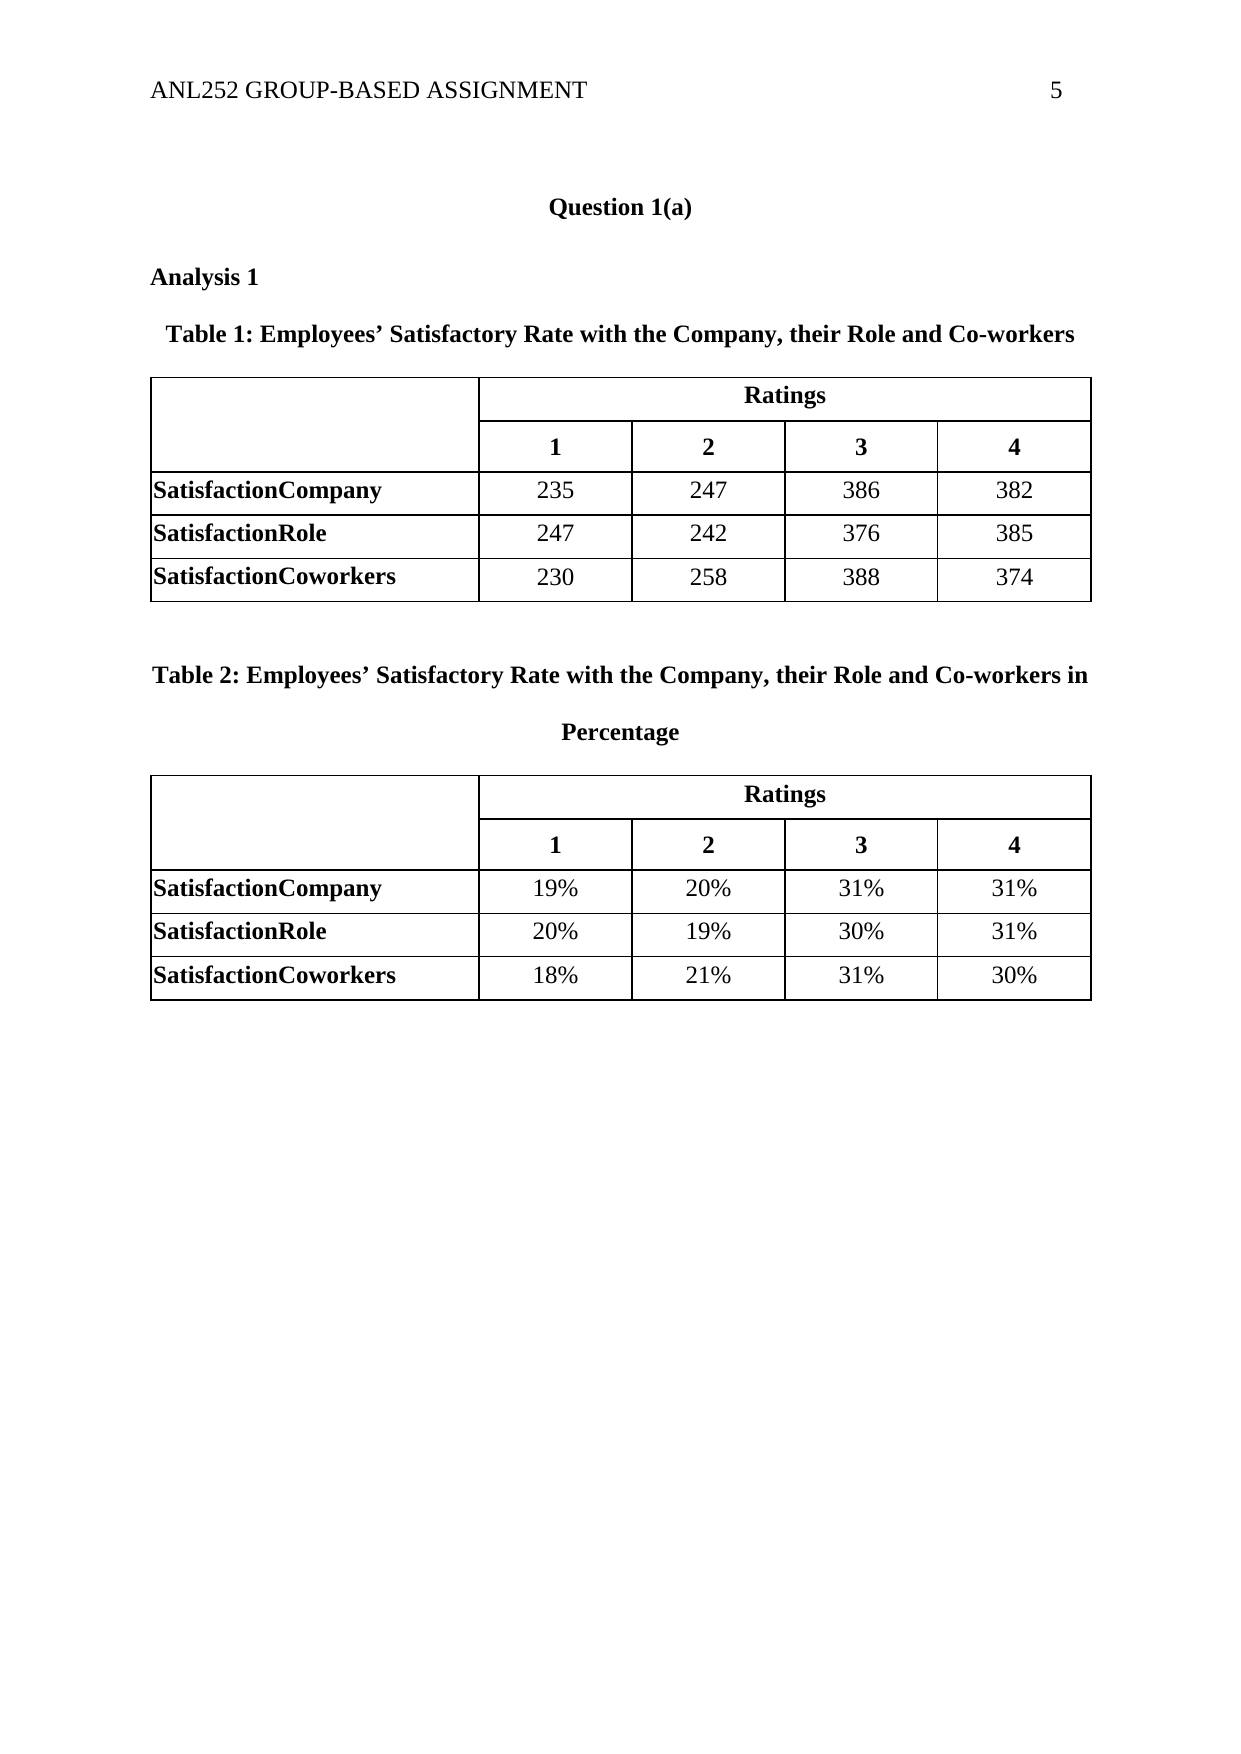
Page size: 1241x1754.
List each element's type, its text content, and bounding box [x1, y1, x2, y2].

table_cell 31% [938, 914, 1090, 956]
table_cell 4 [938, 820, 1090, 869]
table_cell 374 [938, 559, 1090, 601]
table_cell 31% [786, 957, 937, 999]
table_cell SatisfactionCoworkers [152, 559, 478, 601]
subtitle Table 2: Employees’ Satisfactory Rate with the Company, their Role and Co-workers in Percentage [150, 660, 1090, 746]
table_cell SatisfactionRole [152, 914, 478, 956]
table_cell 18% [480, 957, 631, 999]
table_cell 235 [480, 473, 631, 514]
subtitle Table 1: Employees’ Satisfactory Rate with the Company, their Role and Co-workers [150, 319, 1090, 348]
table_header [152, 378, 478, 471]
table_cell 31% [786, 871, 937, 912]
table_cell 386 [786, 473, 937, 514]
table_cell 2 [633, 422, 784, 471]
subtitle Analysis 1 [150, 262, 1090, 290]
table_cell 19% [633, 914, 784, 956]
table_header Ratings [480, 776, 1090, 818]
table_cell 258 [633, 559, 784, 601]
table_cell 20% [480, 914, 631, 956]
table_cell SatisfactionCompany [152, 871, 478, 912]
table_cell SatisfactionCompany [152, 473, 478, 514]
table_cell 20% [633, 871, 784, 912]
table_cell 3 [786, 422, 937, 471]
table_cell 2 [633, 820, 784, 869]
table_cell SatisfactionCoworkers [152, 957, 478, 999]
table_cell SatisfactionRole [152, 516, 478, 557]
table_cell 247 [480, 516, 631, 557]
table_cell 376 [786, 516, 937, 557]
table_cell 230 [480, 559, 631, 601]
subtitle Question 1(a) [150, 192, 1090, 220]
table_cell 1 [480, 422, 631, 471]
table_cell 30% [938, 957, 1090, 999]
table_cell 21% [633, 957, 784, 999]
table_cell 30% [786, 914, 937, 956]
table_cell 1 [480, 820, 631, 869]
table_cell 19% [480, 871, 631, 912]
table_cell 3 [786, 820, 937, 869]
table_cell 247 [633, 473, 784, 514]
table_cell 4 [938, 422, 1090, 471]
table_header Ratings [480, 378, 1090, 420]
table_cell 385 [938, 516, 1090, 557]
table_header [152, 776, 478, 869]
table_cell 388 [786, 559, 937, 601]
table_cell 382 [938, 473, 1090, 514]
table_cell 31% [938, 871, 1090, 912]
table_cell 242 [633, 516, 784, 557]
